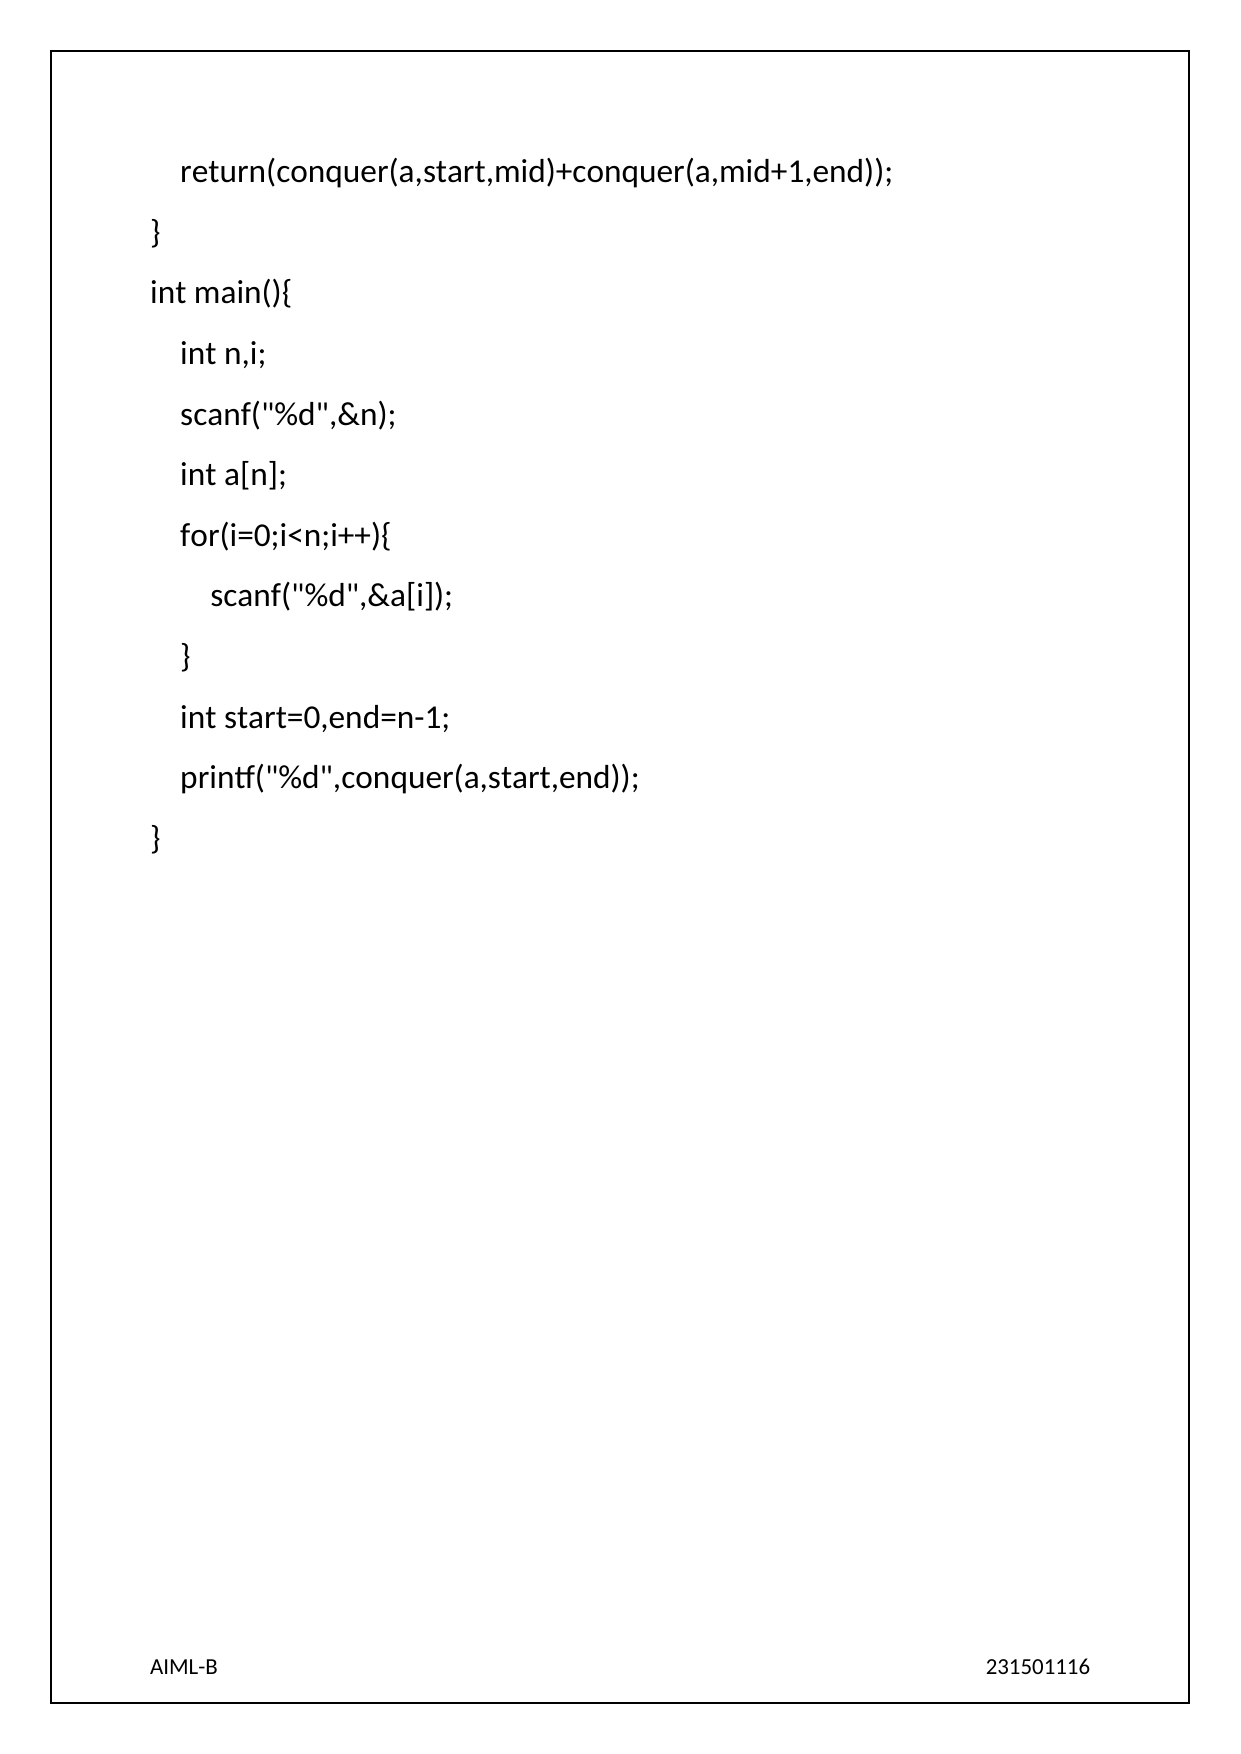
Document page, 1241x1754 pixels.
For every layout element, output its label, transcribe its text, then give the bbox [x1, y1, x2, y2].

text int n,i; [150, 332, 1090, 373]
text printf("%d",conquer(a,start,end)); [150, 756, 1090, 797]
text } [150, 635, 1090, 676]
text int start=0,end=n-1; [150, 696, 1090, 736]
text for(i=0;i<n;i++){ [150, 514, 1090, 554]
text int main(){ [150, 271, 1090, 312]
text scanf("%d",&a[i]); [150, 574, 1090, 615]
text } [150, 817, 1090, 858]
text } [150, 211, 1090, 251]
text scanf("%d",&n); [150, 392, 1090, 433]
text int a[n]; [150, 453, 1090, 494]
text return(conquer(a,start,mid)+conquer(a,mid+1,end)); [150, 150, 1090, 191]
